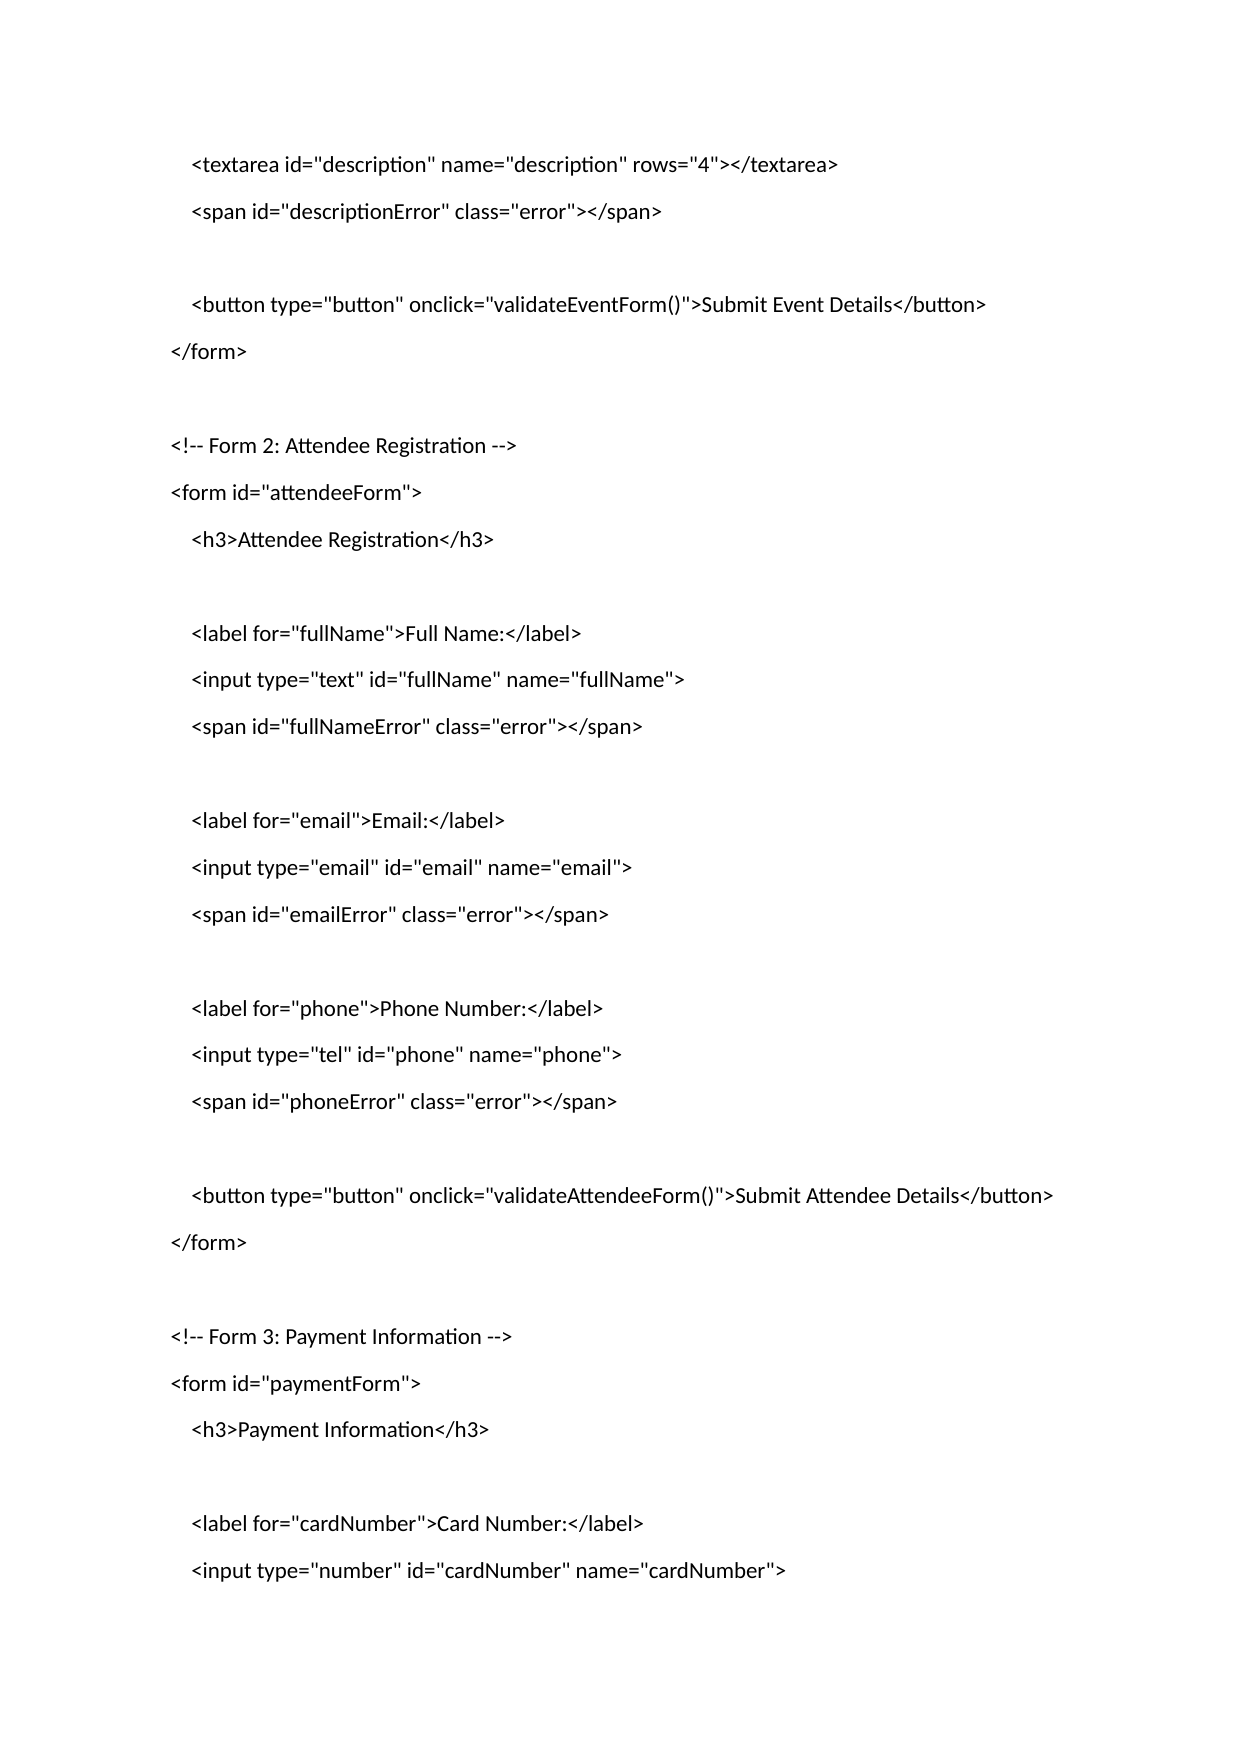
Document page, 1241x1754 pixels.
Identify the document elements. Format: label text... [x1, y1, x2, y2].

text <form id="attendeeForm"> [150, 478, 1090, 506]
text <label for="fullName">Full Name:</label> [150, 619, 1090, 647]
text <form id="paymentForm"> [150, 1369, 1090, 1397]
text <h3>Attendee Registration</h3> [150, 525, 1090, 553]
text <h3>Payment Information</h3> [150, 1416, 1090, 1444]
text <!-- Form 2: Attendee Registration --> [150, 431, 1090, 459]
text <label for="email">Email:</label> [150, 806, 1090, 834]
text <span id="emailError" class="error"></span> [150, 900, 1090, 928]
text <label for="cardNumber">Card Number:</label> [150, 1509, 1090, 1537]
text <input type="number" id="cardNumber" name="cardNumber"> [150, 1556, 1090, 1584]
text <!-- Form 3: Payment Information --> [150, 1322, 1090, 1350]
text <label for="phone">Phone Number:</label> [150, 994, 1090, 1022]
text <button type="button" onclick="validateEventForm()">Submit Event Details</button> [150, 291, 1090, 319]
text <input type="email" id="email" name="email"> [150, 853, 1090, 881]
text <span id="fullNameError" class="error"></span> [150, 712, 1090, 741]
text <input type="text" id="fullName" name="fullName"> [150, 666, 1090, 694]
text <button type="button" onclick="validateAttendeeForm()">Submit Attendee Details</button> [150, 1181, 1090, 1209]
text <input type="tel" id="phone" name="phone"> [150, 1041, 1090, 1069]
text <span id="phoneError" class="error"></span> [150, 1087, 1090, 1116]
text </form> [150, 337, 1090, 366]
text <span id="descriptionError" class="error"></span> [150, 197, 1090, 225]
text <textarea id="description" name="description" rows="4"></textarea> [150, 150, 1090, 178]
text </form> [150, 1228, 1090, 1256]
